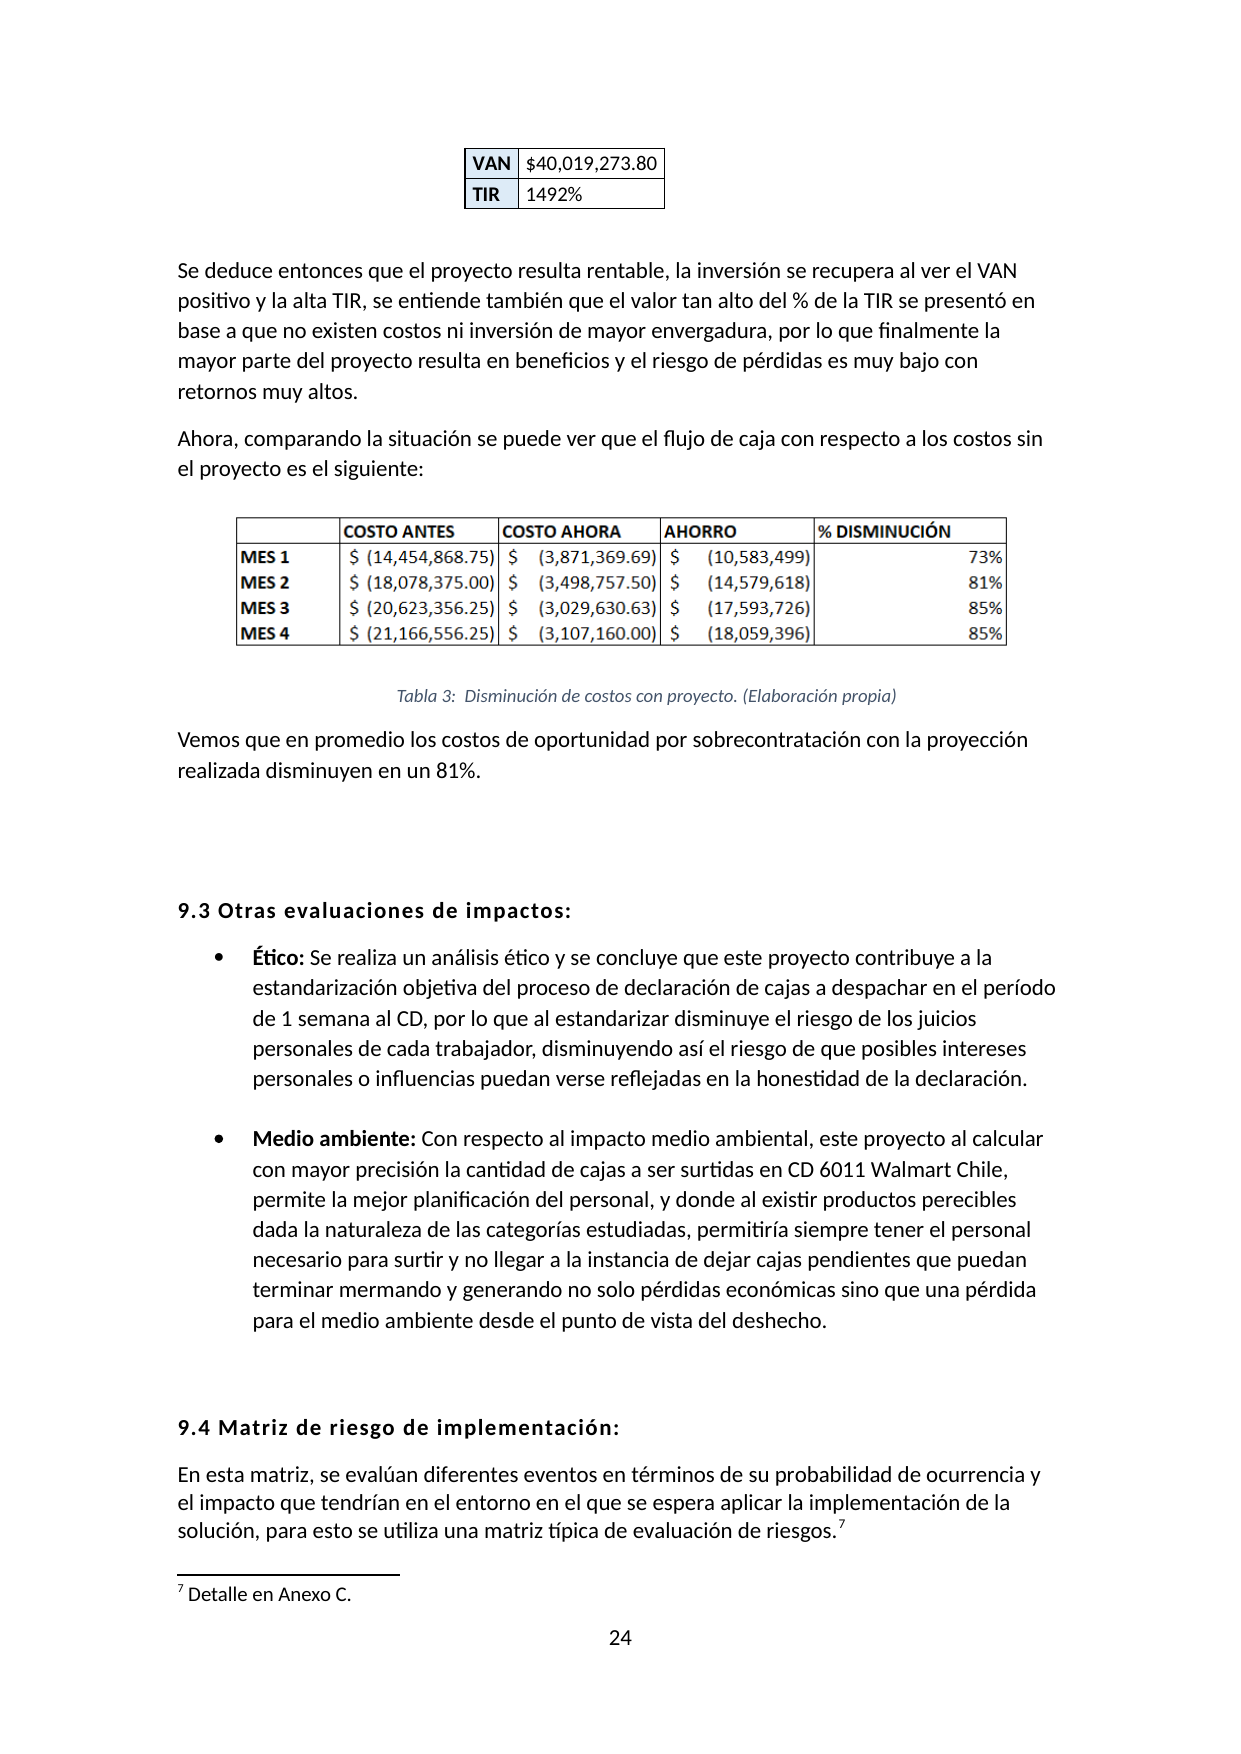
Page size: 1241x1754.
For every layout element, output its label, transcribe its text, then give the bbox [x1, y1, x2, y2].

table_cell TIR [466, 179, 518, 208]
table_header $40,019,273.80 [519, 149, 664, 178]
subtitle 9.3 Otras evaluaciones de impactos: [177, 896, 1063, 924]
list Ético: Se realiza un análisis ético y se concluye que este proyecto contribuye a la estandarización objetiva del proceso de declaración de cajas a despachar en el período de 1 semana al CD, por lo que al estandarizar disminuye el riesgo de los juicios personales de cada trabajador, disminuyendo así el riesgo de que posibles intereses personales o influencias puedan verse reflejadas en la honestidad de la declaración. [215, 943, 1063, 1092]
table_cell 1492% [519, 179, 664, 208]
table_header VAN [466, 149, 518, 178]
subtitle 9.4 Matriz de riesgo de implementación: [177, 1413, 1063, 1441]
list Medio ambiente: Con respecto al impacto medio ambiental, este proyecto al calcular con mayor precisión la cantidad de cajas a ser surtidas en CD 6011 Walmart Chile, permite la mejor planificación del personal, y donde al existir productos perecibles dada la naturaleza de las categorías estudiadas, permitiría siempre tener el personal necesario para surtir y no llegar a la instancia de dejar cajas pendientes que puedan terminar mermando y generando no solo pérdidas económicas sino que una pérdida para el medio ambiente desde el punto de vista del deshecho. [215, 1124, 1063, 1334]
picture [223, 500, 1018, 666]
text Ahora, comparando la situación se puede ver que el flujo de caja con respecto a los costos sin el proyecto es el siguiente: [177, 424, 1063, 482]
text Se deduce entonces que el proyecto resulta rentable, la inversión se recupera al ver el VAN positivo y la alta TIR, se entiende también que el valor tan alto del % de la TIR se presentó en base a que no existen costos ni inversión de mayor envergadura, por lo que finalmente la mayor parte del proyecto resulta en beneficios y el riesgo de pérdidas es muy bajo con retornos muy altos. [177, 256, 1063, 405]
list Tabla 3: Disminución de costos con proyecto. (Elaboración propia) [325, 684, 1063, 707]
text En esta matriz, se evalúan diferentes eventos en términos de su probabilidad de ocurrencia y el impacto que tendrían en el entorno en el que se espera aplicar la implementación de la solución, para esto se utiliza una matriz típica de evaluación de riesgos. [177, 1460, 1063, 1544]
text Vemos que en promedio los costos de oportunidad por sobrecontratación con la proyección realizada disminuyen en un 81%. [177, 726, 1063, 784]
